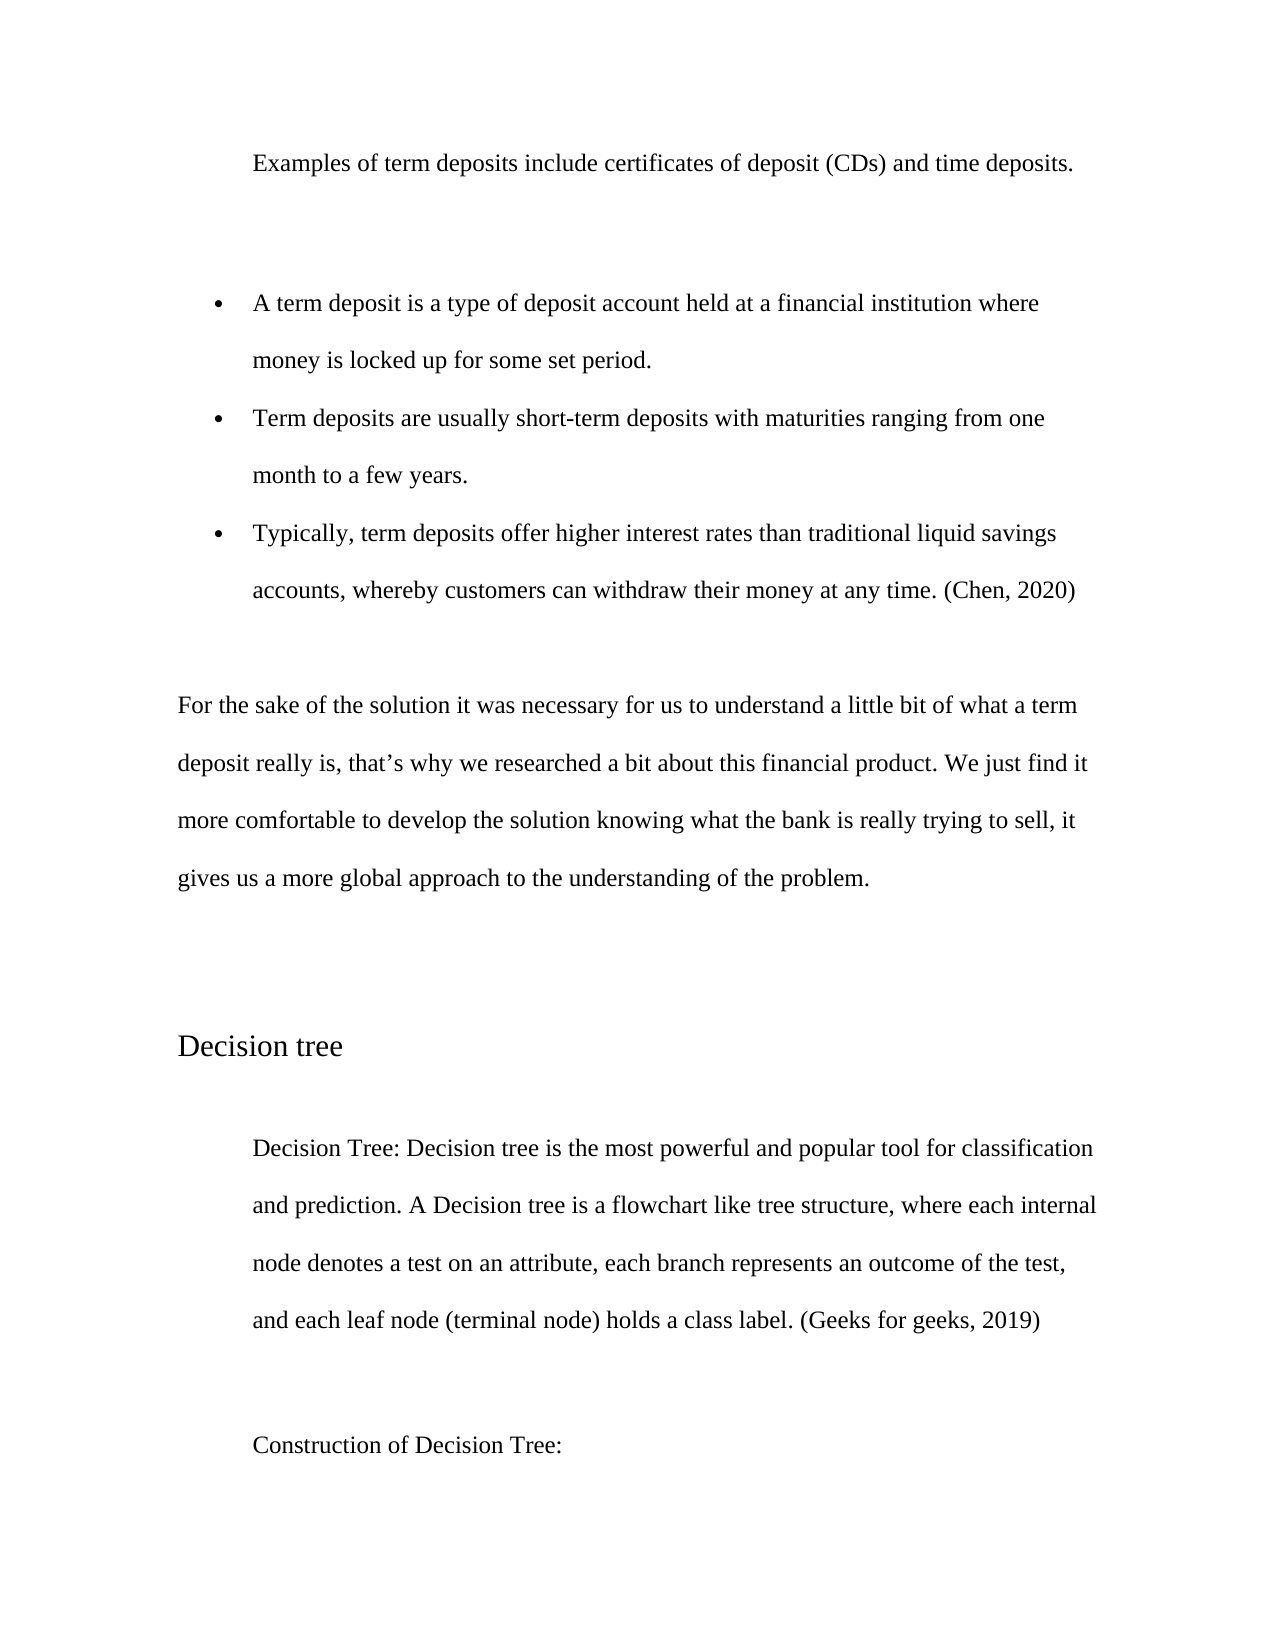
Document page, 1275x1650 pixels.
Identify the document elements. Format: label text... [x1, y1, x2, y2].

text Decision tree [177, 1028, 1098, 1063]
list Typically, term deposits offer higher interest rates than traditional liquid savings accounts, whereby customers can withdraw their money at any time. [215, 518, 1098, 604]
list A term deposit is a type of deposit account held at a financial institution where money is locked up for some set period. [215, 288, 1098, 374]
text Construction of Decision Tree: [252, 1430, 1098, 1459]
text For the sake of the solution it was necessary for us to understand a little bit of what a term deposit really is, that’s why we researched a bit about this financial product. We just find it more comfortable to develop the solution knowing what the bank is really trying to sell, it gives us a more global approach to the understanding of the problem. [177, 690, 1098, 891]
list Term deposits are usually short-term deposits with maturities ranging from one month to a few years. [215, 403, 1098, 489]
text Examples of term deposits include certificates of deposit (CDs) and time deposits. [252, 148, 1098, 176]
text Decision Tree: Decision tree is the most powerful and popular tool for classification and prediction. A Decision tree is a flowchart like tree structure, where each internal node denotes a test on an attribute, each branch represents an outcome of the test, and each leaf node (terminal node) holds a class label. [252, 1133, 1098, 1334]
